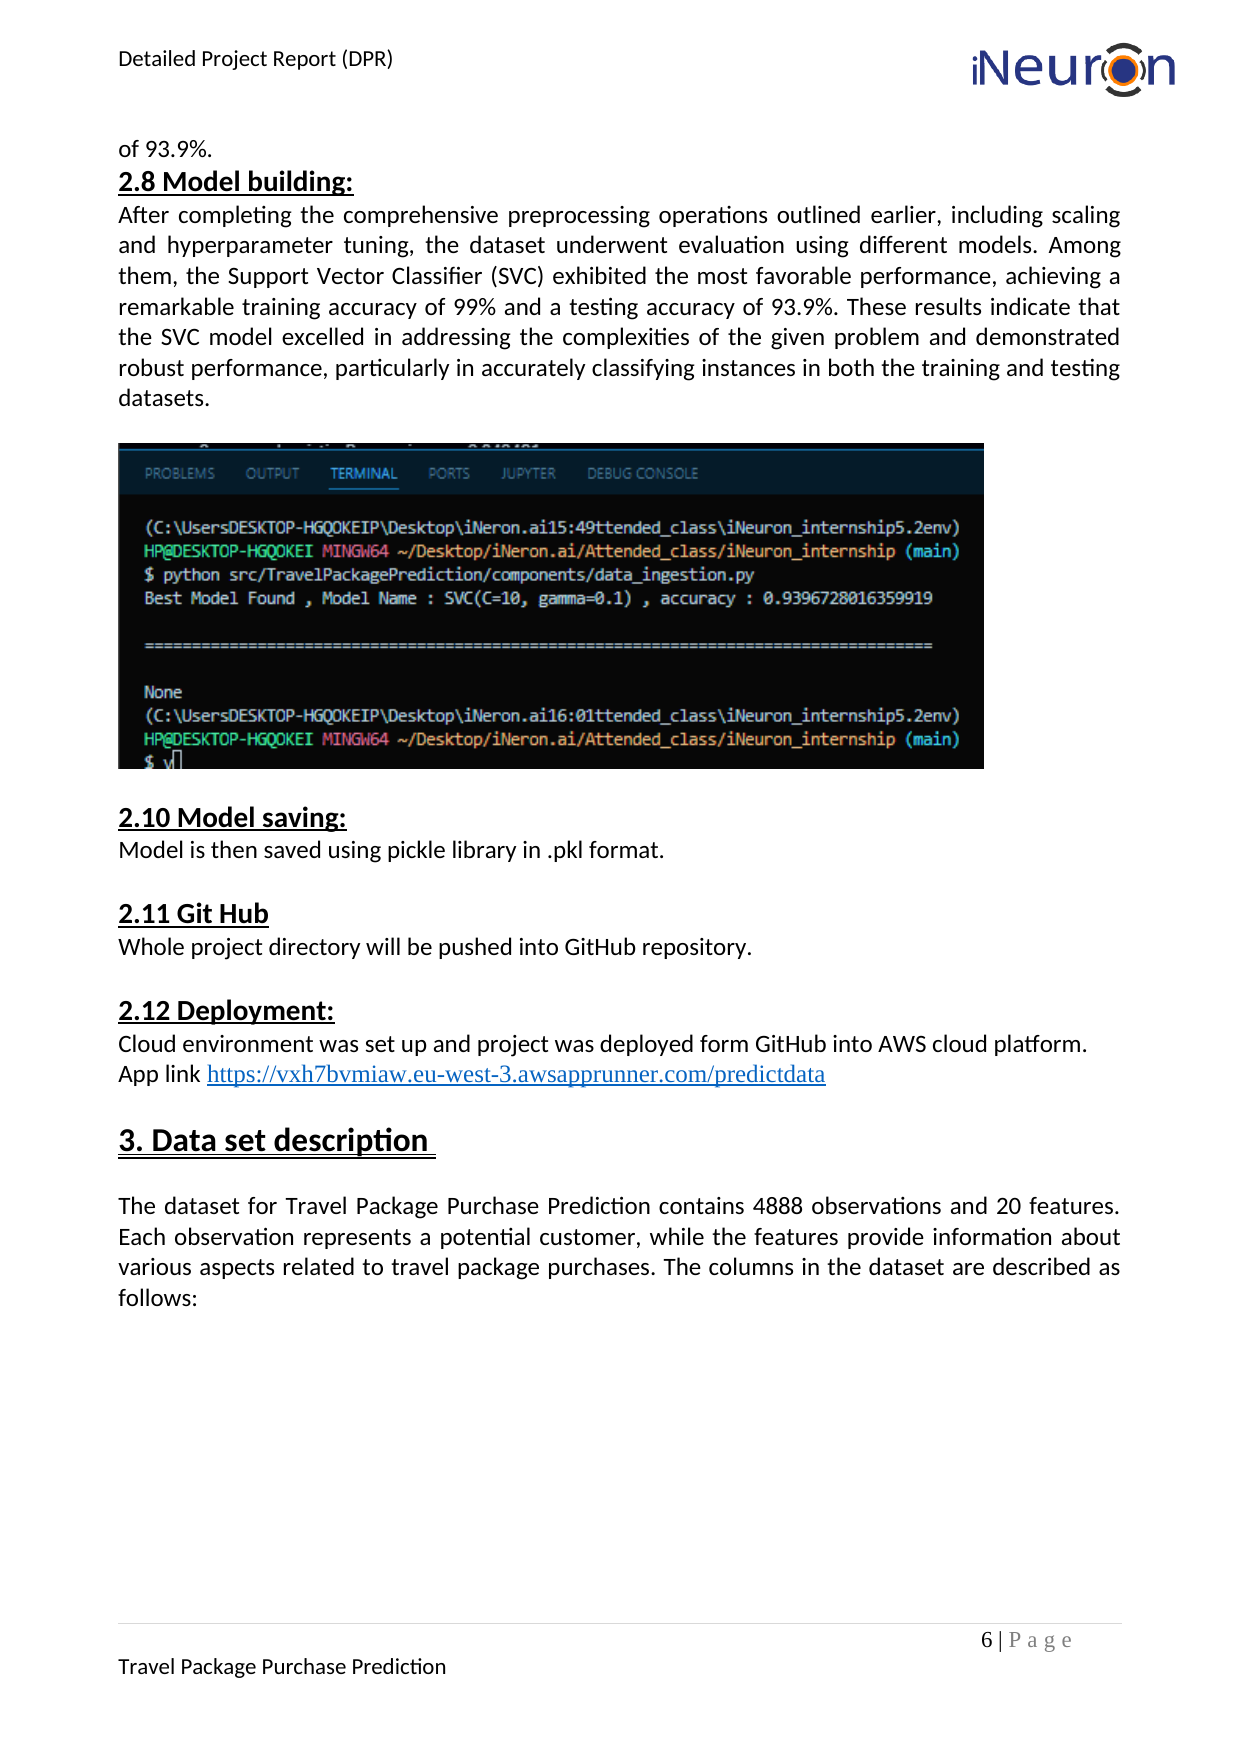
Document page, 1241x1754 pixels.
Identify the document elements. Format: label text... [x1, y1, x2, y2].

text Whole project directory will be pushed into GitHub repository. [118, 931, 1122, 962]
text Model is then saved using pickle library in .pkl format. [118, 834, 1122, 865]
picture [972, 42, 1175, 97]
text 2.12 Deployment: [118, 992, 1122, 1028]
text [118, 133, 1122, 163]
text 2.10 Model saving: [118, 799, 1122, 834]
text App link https://vxh7bvmiaw.eu-west-3.awsapprunner.com/predictdata [118, 1058, 1122, 1089]
text 3. Data set description [118, 1119, 1122, 1160]
text Cloud environment was set up and project was deployed form GitHub into AWS cloud platform. [118, 1028, 1122, 1058]
text 2.11 Git Hub [118, 895, 1122, 931]
text The dataset for Travel Package Purchase Prediction contains 4888 observations and 20 features. Each observation represents a potential customer, while the features provide information about various aspects related to travel package purchases. The columns in the dataset are described as follows: [118, 1191, 1122, 1313]
text 2.8 Model building: [118, 163, 1122, 199]
text After completing the comprehensive preprocessing operations outlined earlier, including scaling and hyperparameter tuning, the dataset underwent evaluation using different models. Among them, the Support Vector Classifier (SVC) exhibited the most favorable performance, achieving a remarkable training accuracy of 99% and a testing accuracy of 93.9%. These results indicate that the SVC model excelled in addressing the complexities of the given problem and demonstrated robust performance, particularly in accurately classifying instances in both the training and testing datasets. [118, 199, 1122, 413]
picture [118, 443, 984, 769]
